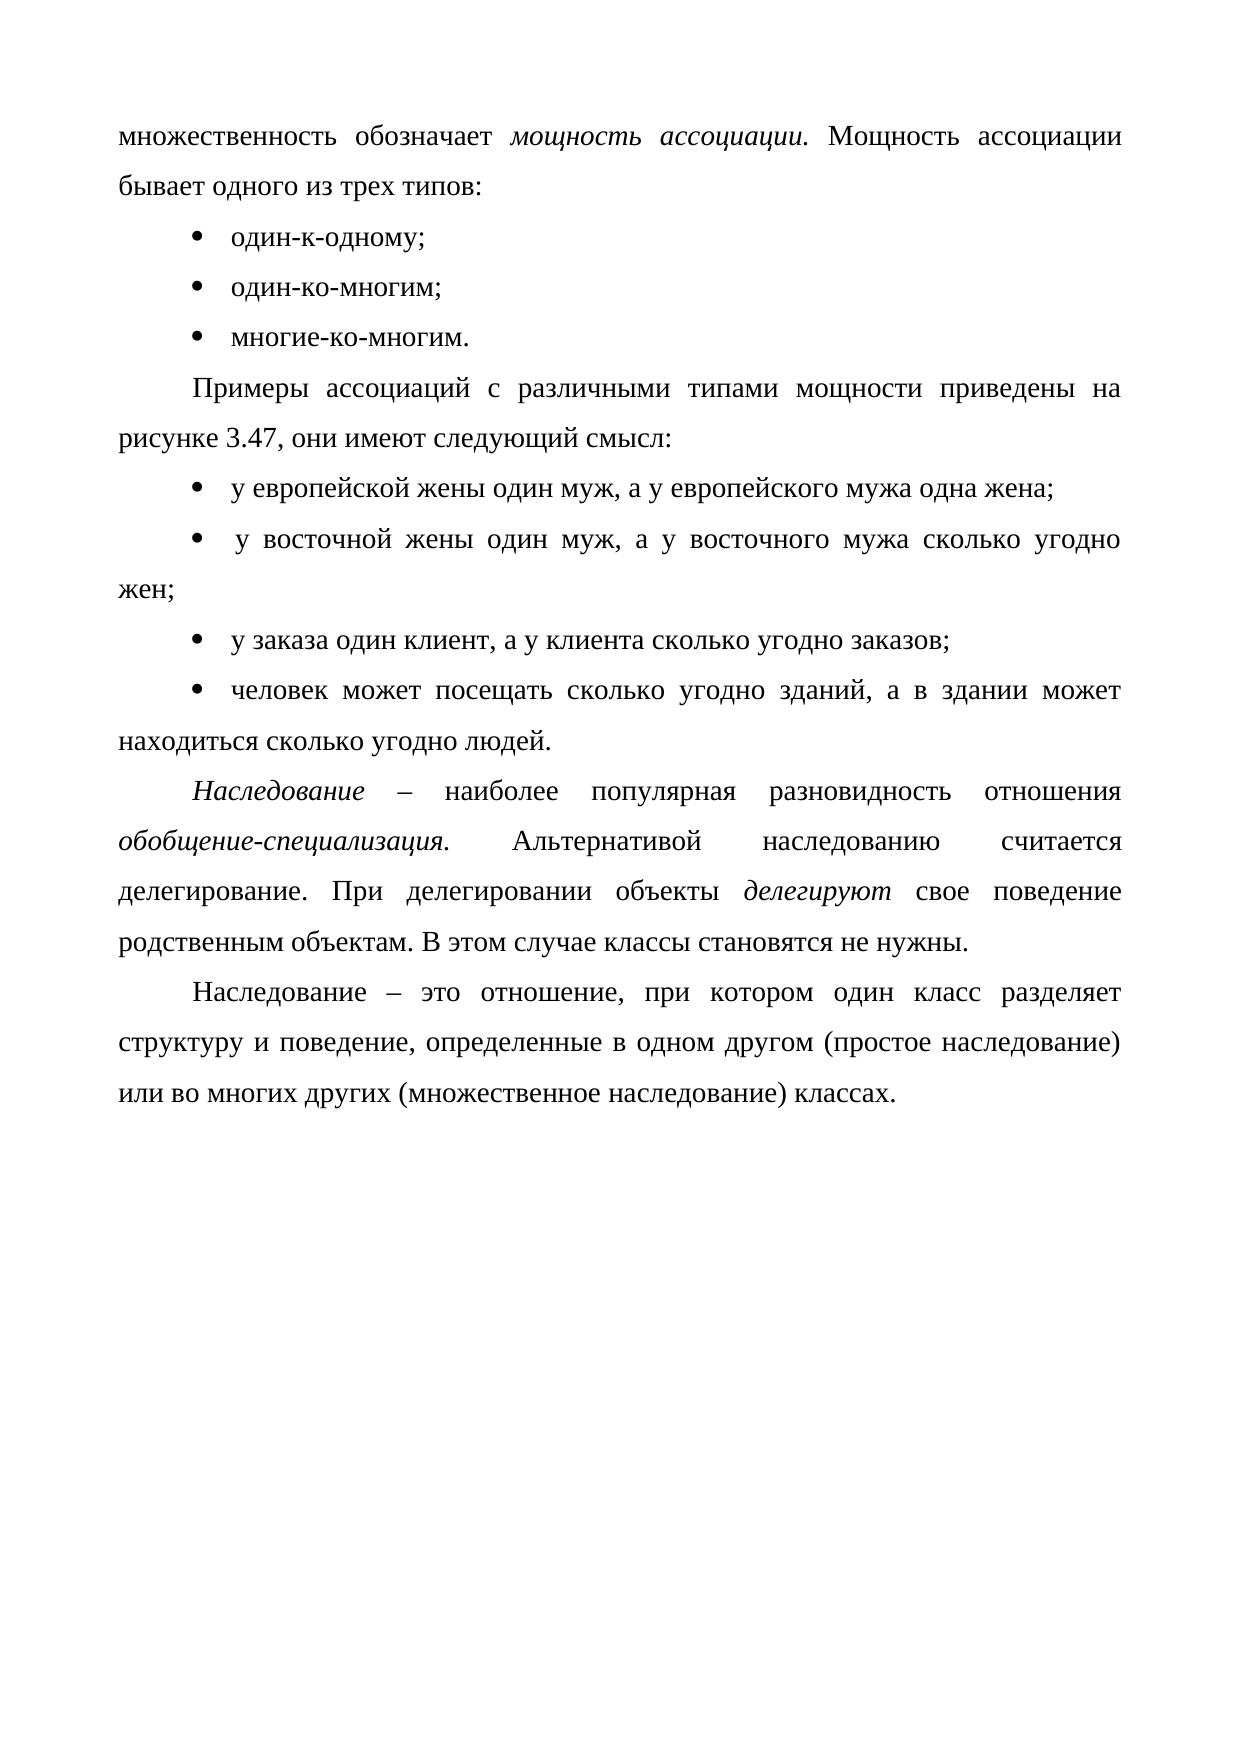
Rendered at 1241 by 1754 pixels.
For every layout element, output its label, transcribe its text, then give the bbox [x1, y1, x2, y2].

list у европейской жены один муж, а у европейского мужа одна жена; [118, 471, 1122, 504]
list у восточной жены один муж, а у восточного мужа сколько угодно жен; [118, 521, 1122, 605]
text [118, 118, 1122, 202]
list один-к-одному; [118, 219, 1122, 252]
text Наследование – это отношение, при котором один класс разделяет структуру и поведение, определенные в одном другом (простое наследование) или во многих других (множественное наследование) классах. [118, 974, 1122, 1108]
list многие-ко-многим. [118, 319, 1122, 353]
text Наследование – наиболее популярная разновидность отношения обобщение-специализация. Альтернативой наследованию считается делегирование. При делегировании объекты делегируют свое поведение родственным объектам. В этом случае классы становятся не нужны. [118, 773, 1122, 957]
list человек может посещать сколько угодно зданий, а в здании может находиться сколько угодно людей. [118, 672, 1122, 756]
text Примеры ассоциаций с различными типами мощности приведены на рисунке 3.47, они имеют следующий смысл: [118, 370, 1122, 454]
list один-ко-многим; [118, 269, 1122, 303]
list у заказа один клиент, а у клиента сколько угодно заказов; [118, 622, 1122, 655]
